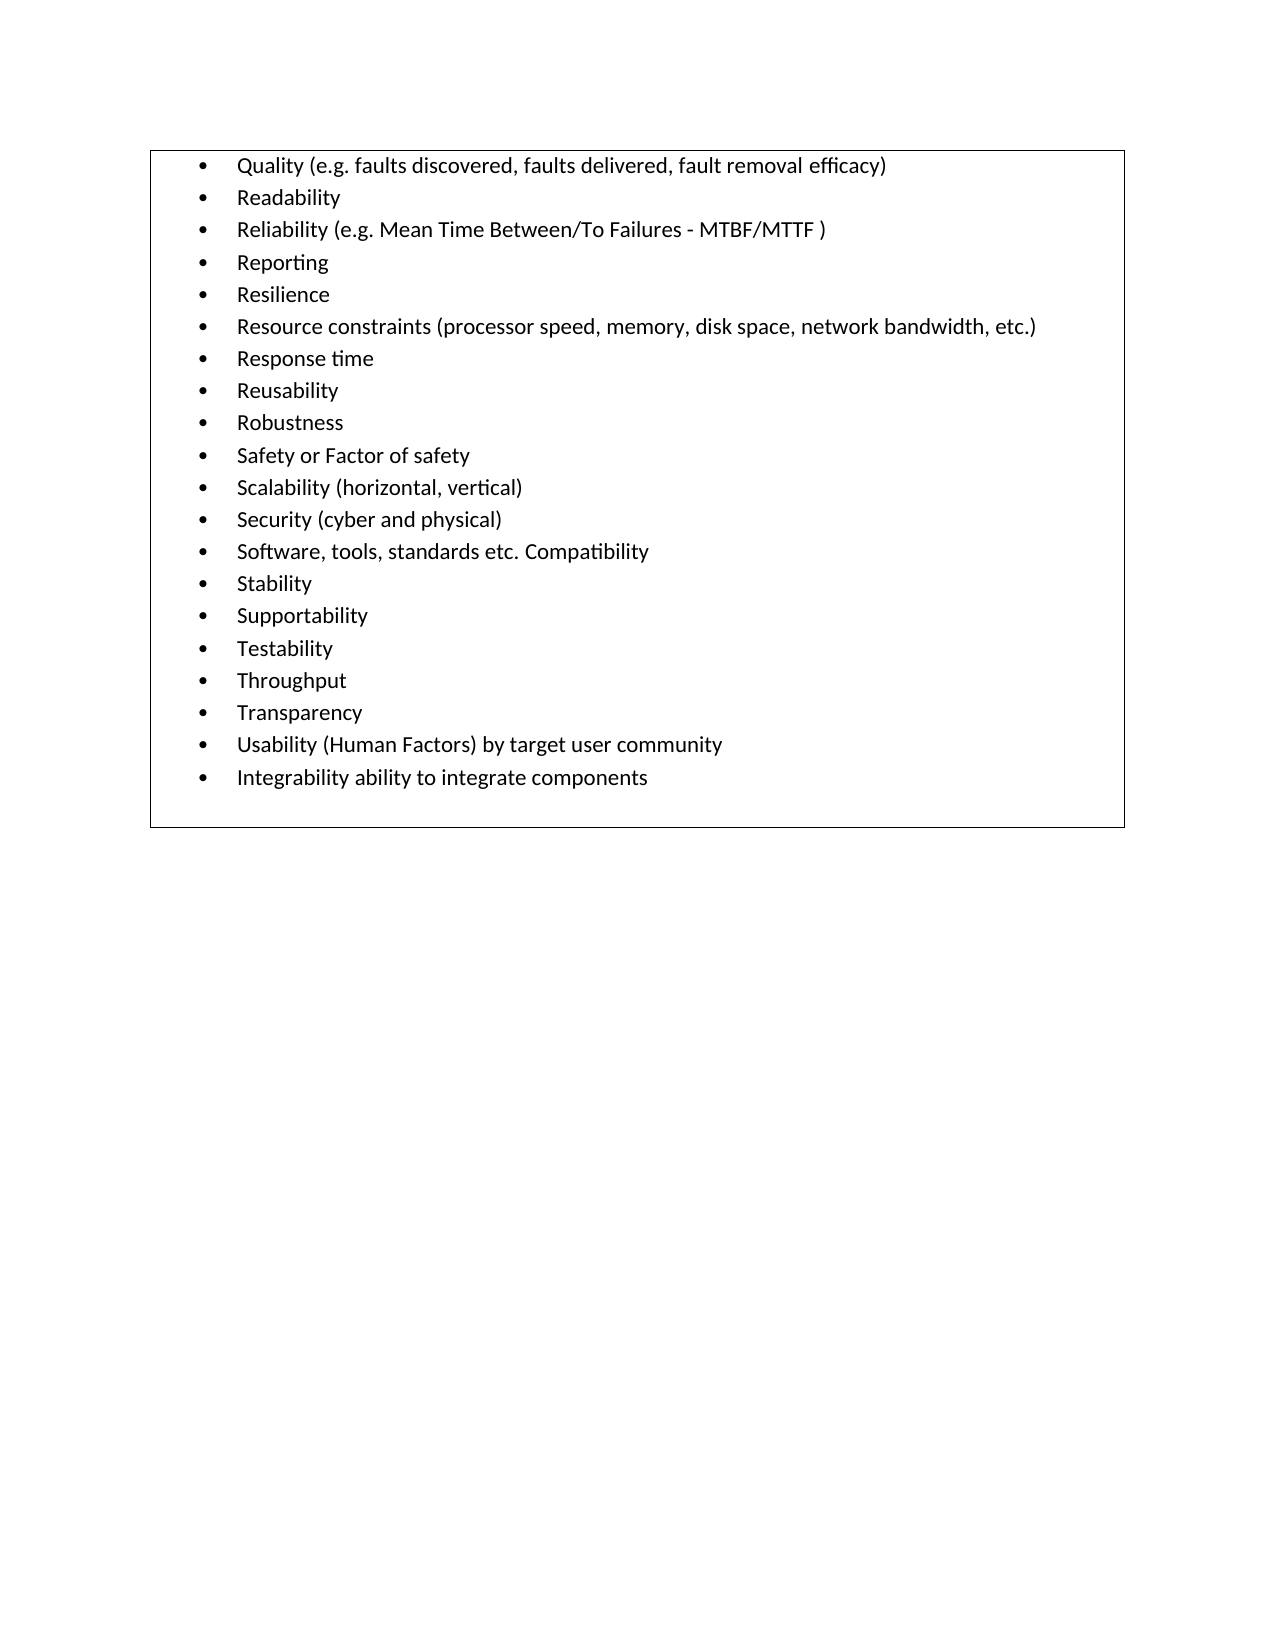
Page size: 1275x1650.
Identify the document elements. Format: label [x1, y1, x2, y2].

table_cell [151, 151, 1124, 827]
